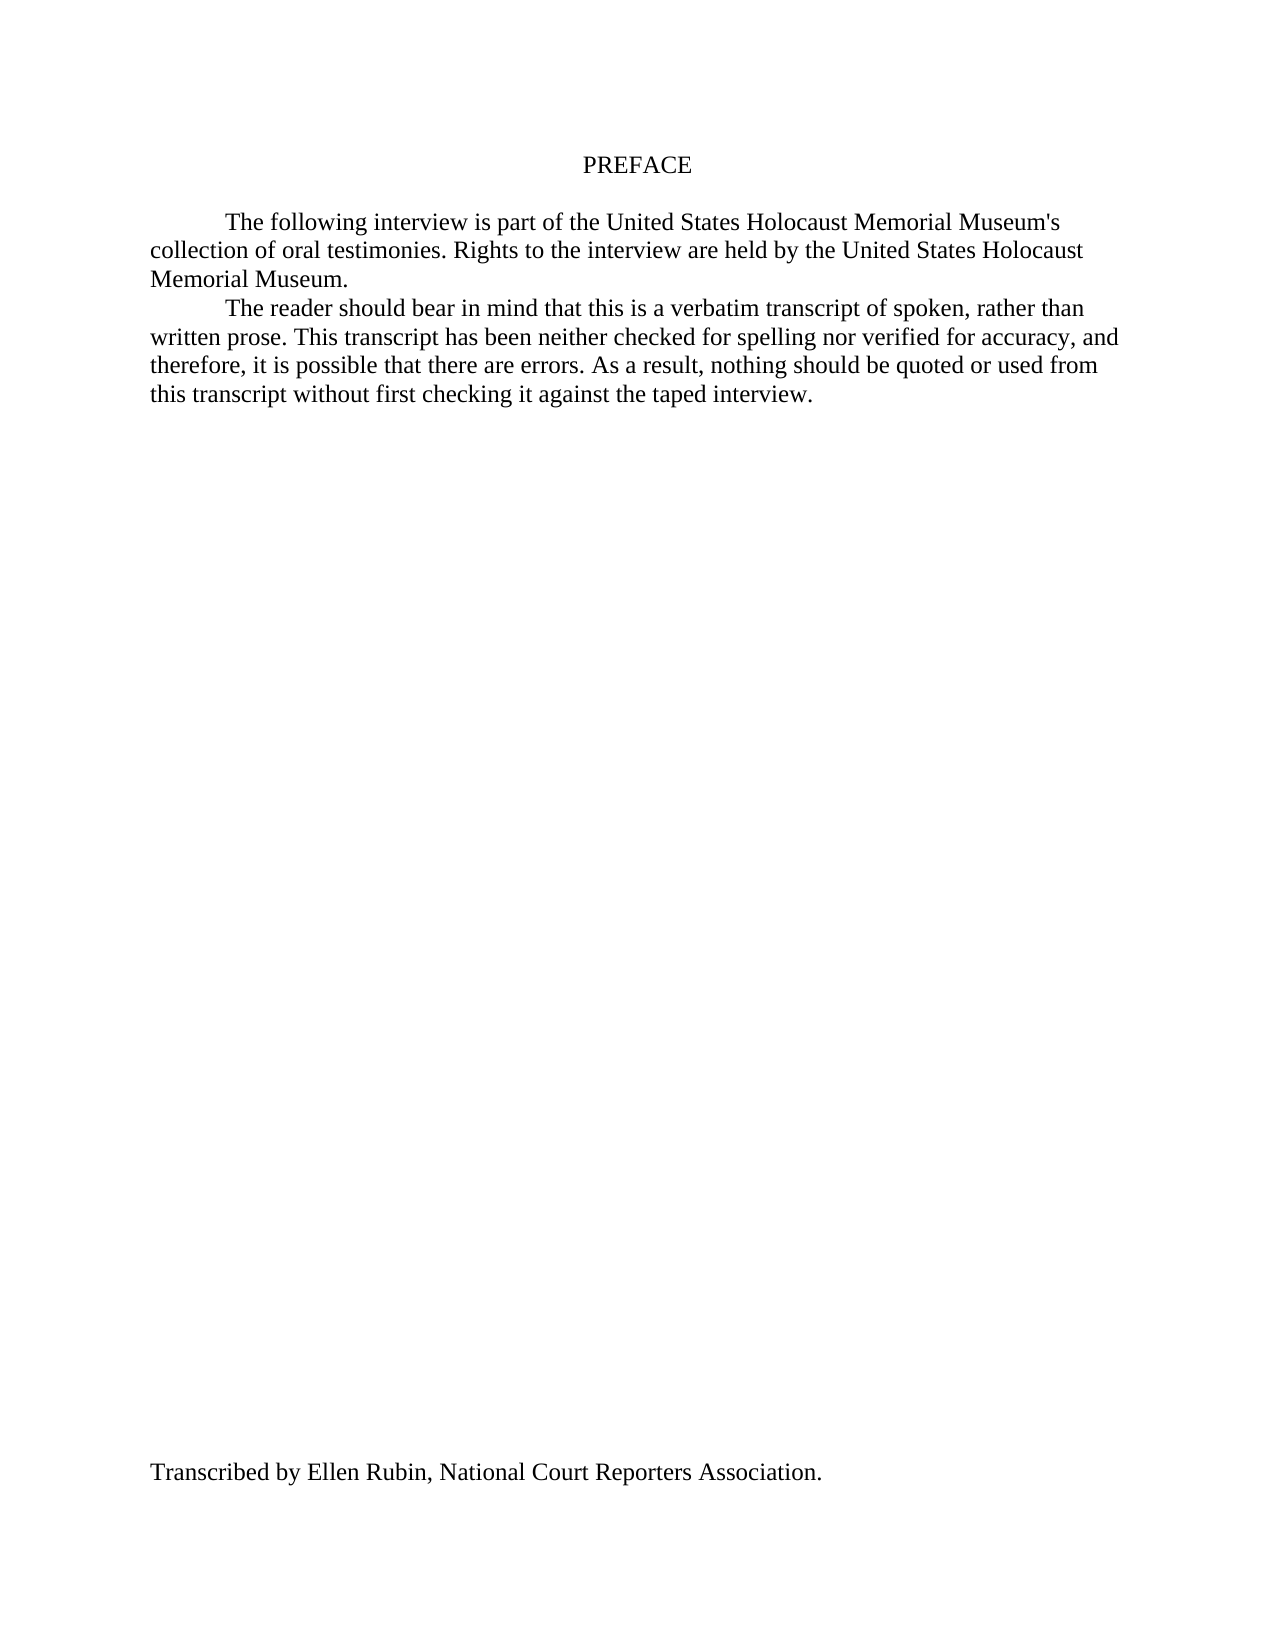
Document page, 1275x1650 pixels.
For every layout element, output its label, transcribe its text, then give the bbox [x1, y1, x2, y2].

text The following interview is part of the United States Holocaust Memorial Museum's collection of oral testimonies. Rights to the interview are held by the United States Holocaust Memorial Museum. [150, 207, 1125, 293]
text The reader should bear in mind that this is a verbatim transcript of spoken, rather than written prose. This transcript has been neither checked for spelling nor verified for accuracy, and therefore, it is possible that there are errors. As a result, nothing should be quoted or used from this transcript without first checking it against the taped interview. [150, 293, 1125, 408]
text PREFACE [150, 150, 1125, 179]
text Transcribed by Ellen Rubin, National Court Reporters Association. [150, 1457, 1125, 1486]
